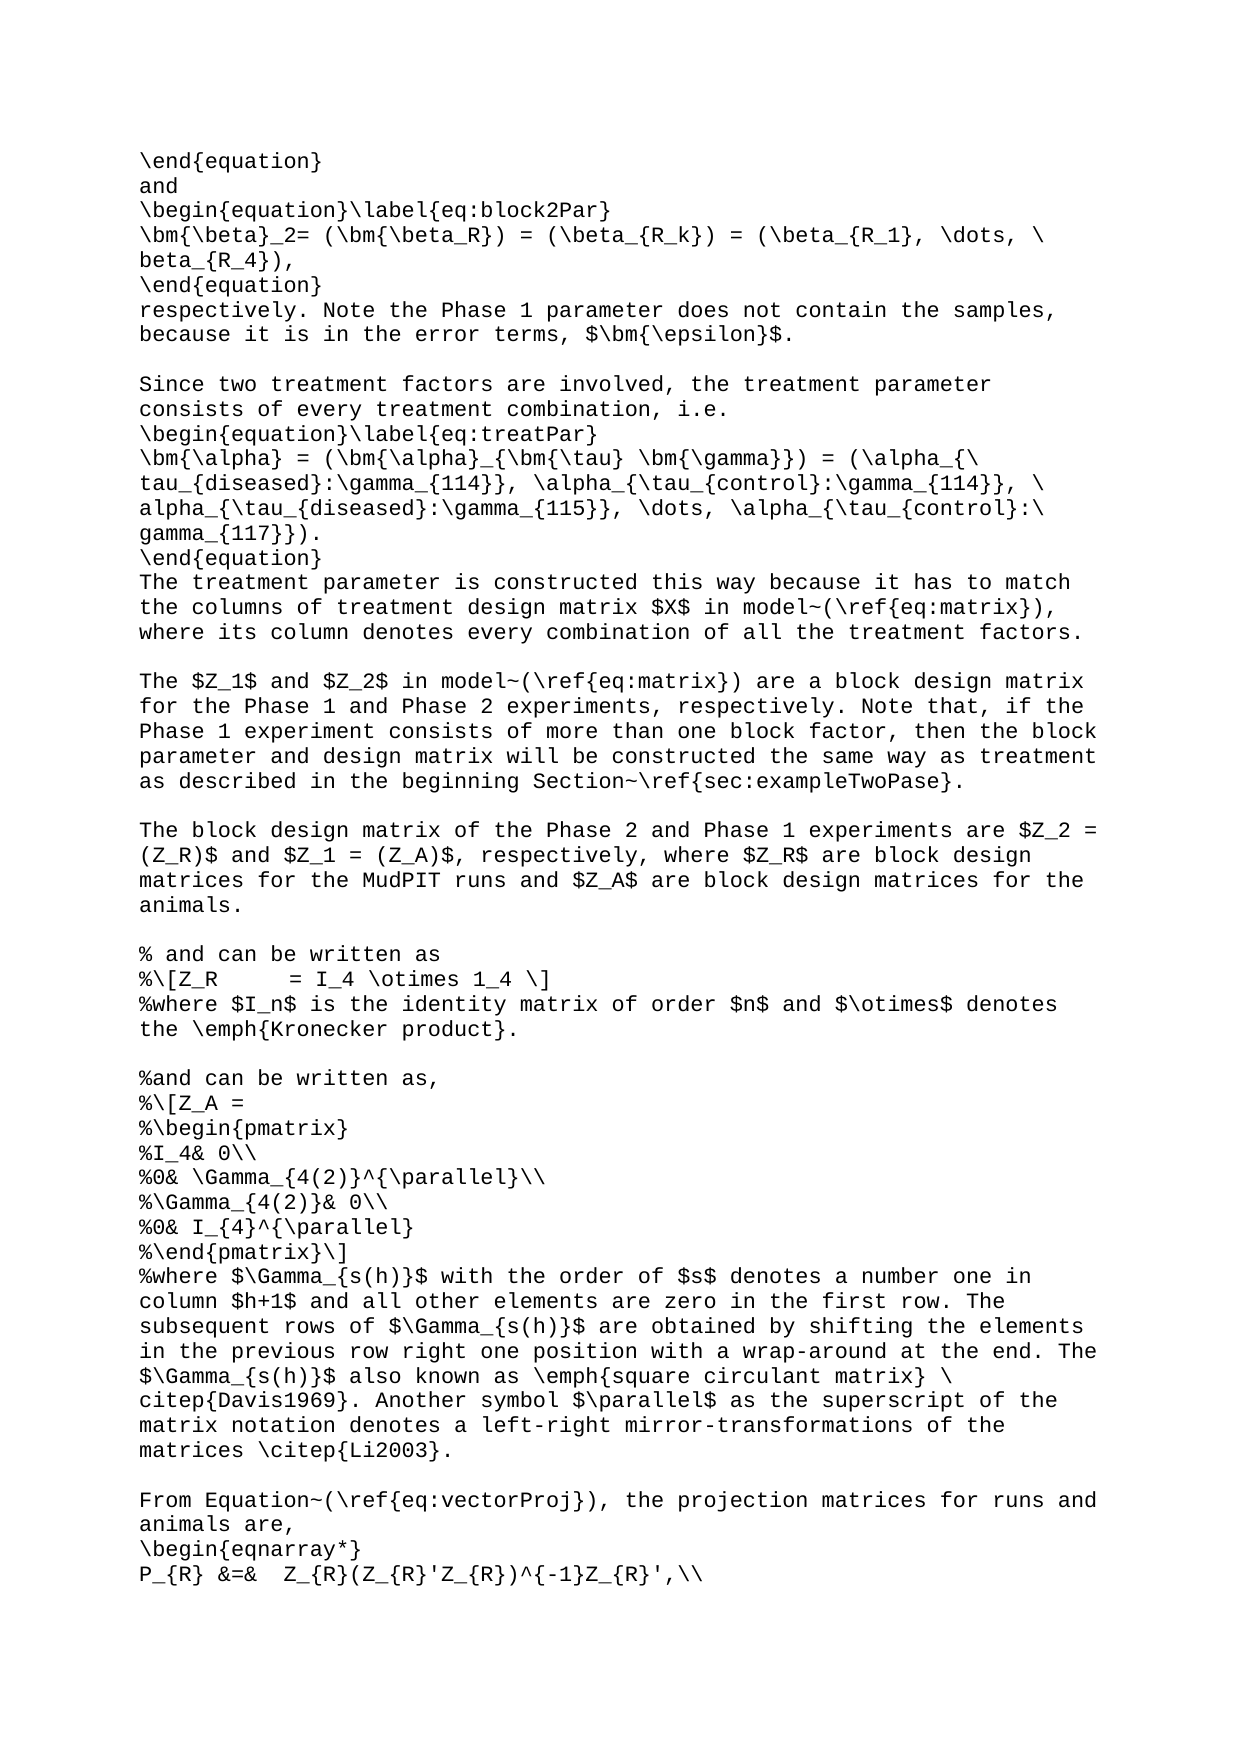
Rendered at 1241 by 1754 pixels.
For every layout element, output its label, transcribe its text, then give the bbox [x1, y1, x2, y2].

text %where $\Gamma_{s(h)}$ with the order of $s$ denotes a number one in column $h+1$ and all other elements are zero in the first row. The subsequent rows of $\Gamma_{s(h)}$ are obtained by shifting the elements in the previous row right one position with a wrap-around at the end. The $\Gamma_{s(h)}$ also known as \emph{square circulant matrix} \citep{Davis1969}. Another symbol $\parallel$ as the superscript of the matrix notation denotes a left-right mirror-transformations of the matrices \citep{Li2003}. [139, 1266, 1101, 1464]
text \bm{\beta}_2= (\bm{\beta_R}) = (\beta_{R_k}) = (\beta_{R_1}, \dots, \beta_{R_4}), [139, 224, 1101, 274]
text P_{R} &=& Z_{R}(Z_{R}'Z_{R})^{-1}Z_{R}',\\ [139, 1563, 1101, 1588]
text %where $I_n$ is the identity matrix of order $n$ and $\otimes$ denotes the \emph{Kronecker product}. [139, 993, 1101, 1042]
text \end{equation} [139, 274, 1101, 299]
text The block design matrix of the Phase 2 and Phase 1 experiments are $Z_2 = (Z_R)$ and $Z_1 = (Z_A)$, respectively, where $Z_R$ are block design matrices for the MudPIT runs and $Z_A$ are block design matrices for the animals. [139, 819, 1101, 918]
text \bm{\alpha} = (\bm{\alpha}_{\bm{\tau} \bm{\gamma}}) = (\alpha_{\tau_{diseased}:\gamma_{114}}, \alpha_{\tau_{control}:\gamma_{114}}, \alpha_{\tau_{diseased}:\gamma_{115}}, \dots, \alpha_{\tau_{control}:\gamma_{117}}). [139, 447, 1101, 547]
text \begin{equation}\label{eq:block2Par} [139, 199, 1101, 224]
text From Equation~(\ref{eq:vectorProj}), the projection matrices for runs and animals are, [139, 1489, 1101, 1538]
text respectively. Note the Phase 1 parameter does not contain the samples, because it is in the error terms, $\bm{\epsilon}$. [139, 299, 1101, 348]
text Since two treatment factors are involved, the treatment parameter consists of every treatment combination, i.e. [139, 373, 1101, 423]
text % and can be written as [139, 943, 1101, 968]
text %\[Z_R = I_4 \otimes 1_4 \] [139, 968, 1101, 993]
text \begin{equation}\label{eq:treatPar} [139, 423, 1101, 447]
text %0& \Gamma_{4(2)}^{\parallel}\\ [139, 1166, 1101, 1191]
text %\end{pmatrix}\] [139, 1241, 1101, 1266]
text The $Z_1$ and $Z_2$ in model~(\ref{eq:matrix}) are a block design matrix for the Phase 1 and Phase 2 experiments, respectively. Note that, if the Phase 1 experiment consists of more than one block factor, then the block parameter and design matrix will be constructed the same way as treatment as described in the beginning Section~\ref{sec:exampleTwoPase}. [139, 671, 1101, 794]
text and [139, 175, 1101, 199]
text %\[Z_A = [139, 1092, 1101, 1117]
text \begin{eqnarray*} [139, 1538, 1101, 1563]
text The treatment parameter is constructed this way because it has to match the columns of treatment design matrix $X$ in model~(\ref{eq:matrix}), where its column denotes every combination of all the treatment factors. [139, 571, 1101, 646]
text %\begin{pmatrix} [139, 1117, 1101, 1142]
text %and can be written as, [139, 1067, 1101, 1092]
text \end{equation} [139, 150, 1101, 175]
text \end{equation} [139, 547, 1101, 571]
text %0& I_{4}^{\parallel} [139, 1216, 1101, 1241]
text %\Gamma_{4(2)}& 0\\ [139, 1191, 1101, 1216]
text %I_4& 0\\ [139, 1142, 1101, 1166]
